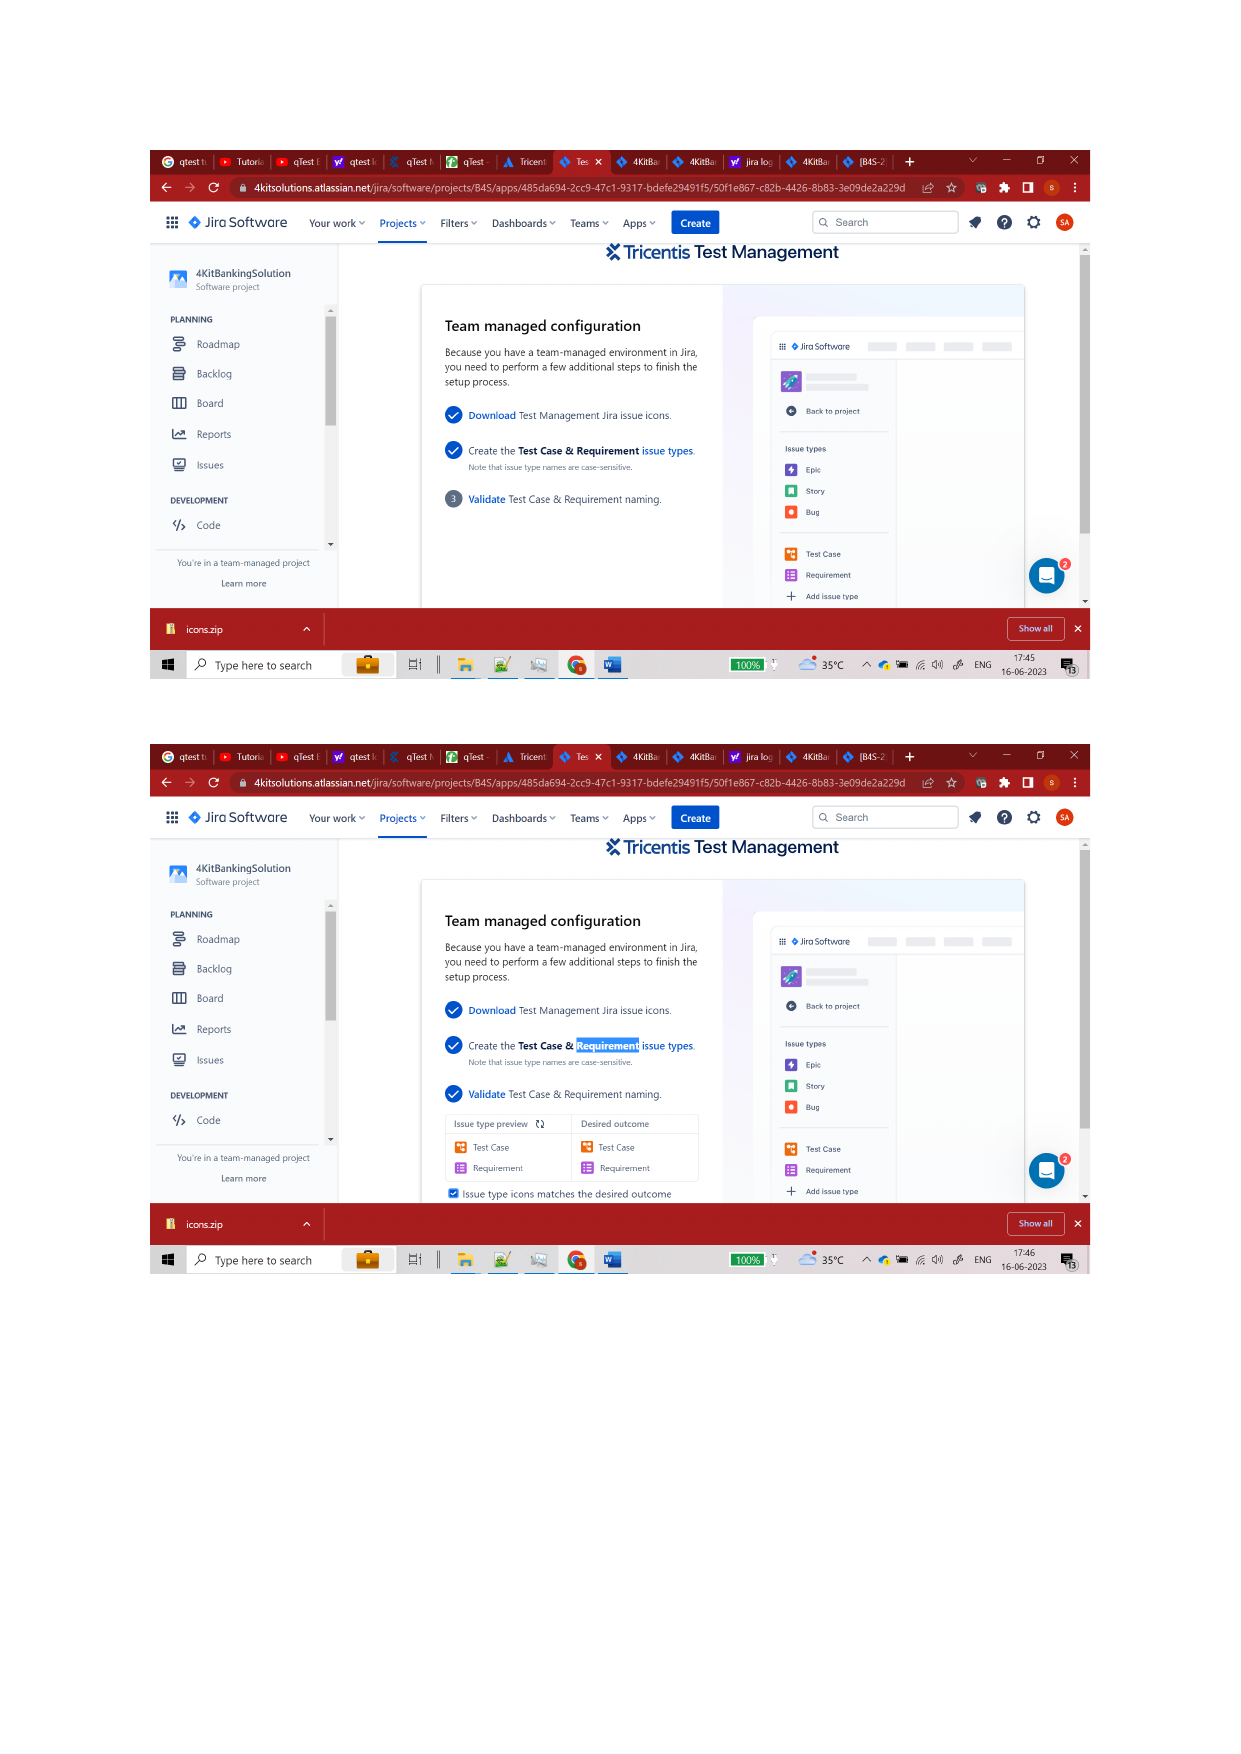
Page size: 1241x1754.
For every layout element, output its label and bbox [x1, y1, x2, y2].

picture [150, 744, 1091, 1274]
picture [150, 150, 1091, 679]
